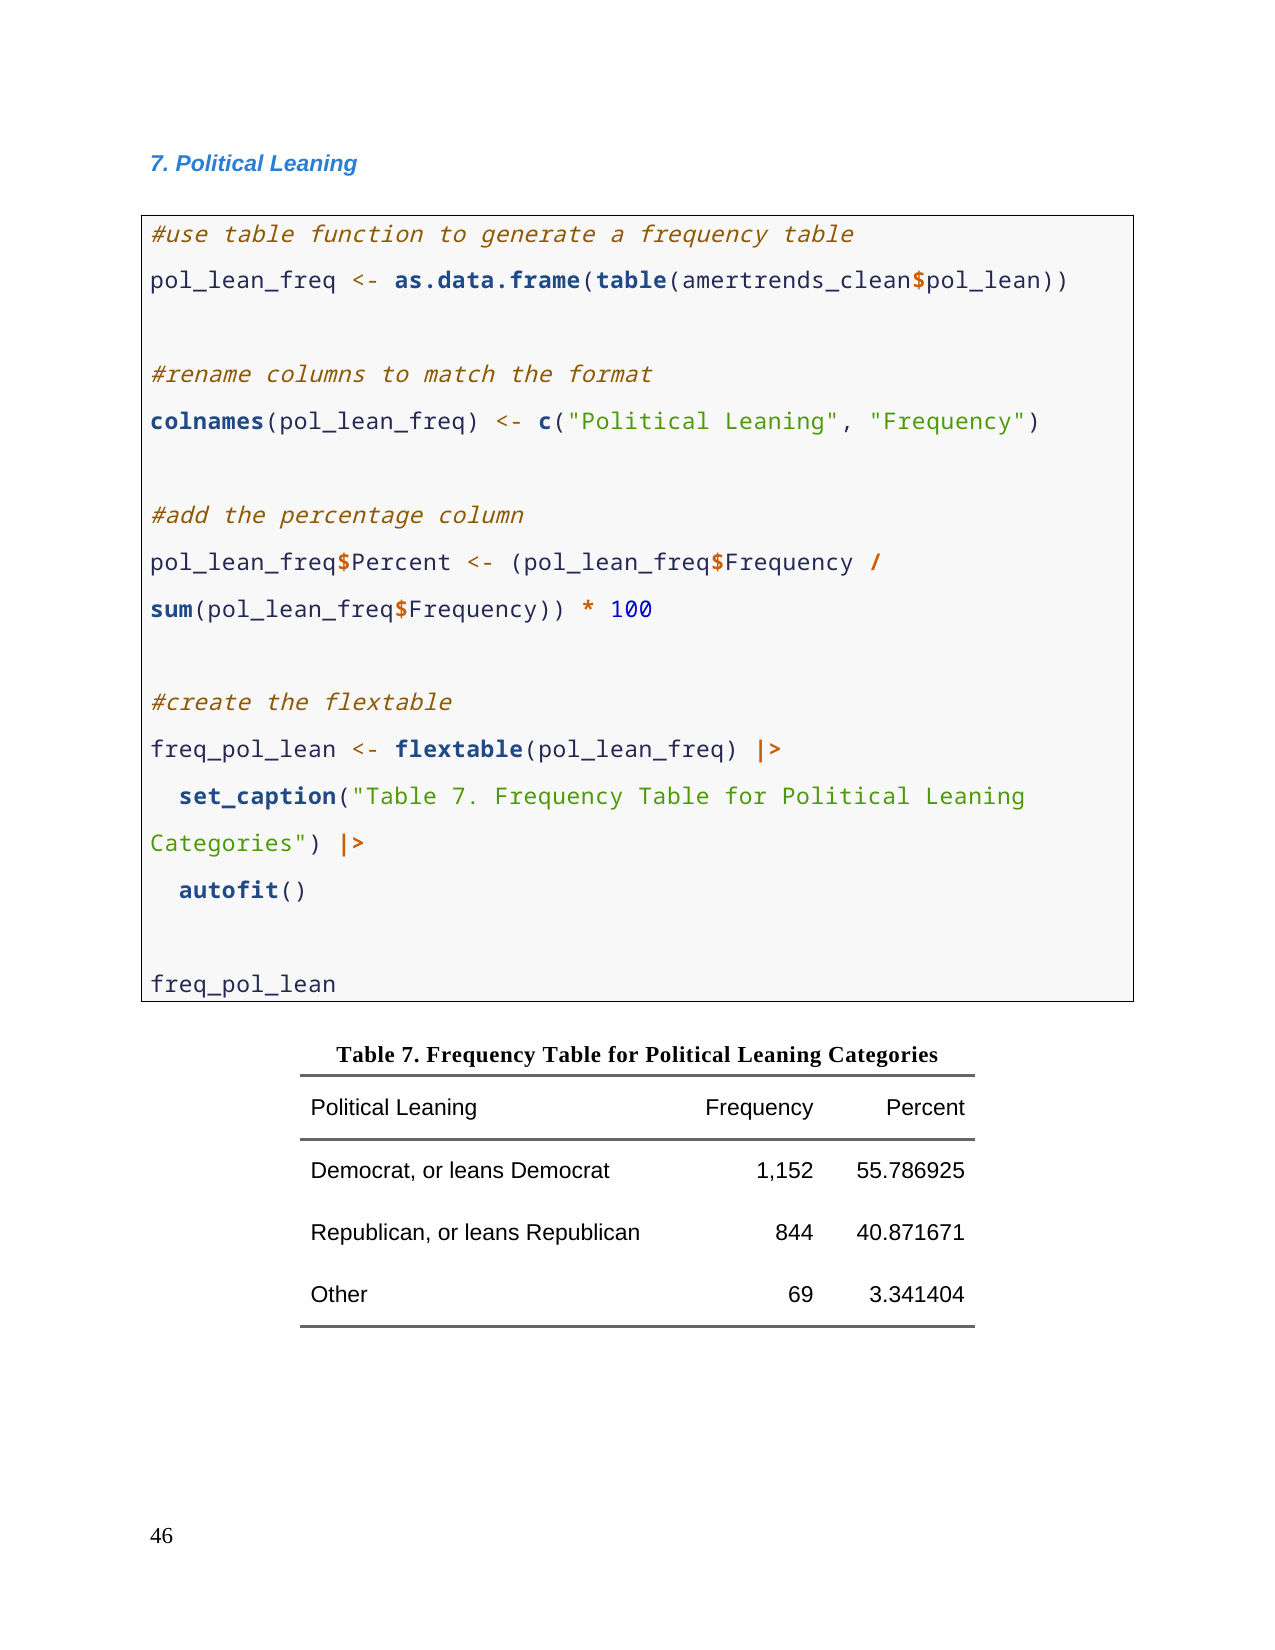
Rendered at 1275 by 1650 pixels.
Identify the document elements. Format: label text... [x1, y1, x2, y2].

text Table 7. Frequency Table for Political Leaning Categories [156, 1043, 1119, 1068]
table_cell 69 [673, 1265, 824, 1325]
table_cell 844 [673, 1201, 824, 1265]
table_cell Republican, or leans Republican [300, 1201, 673, 1265]
table_cell Other [300, 1265, 673, 1325]
subtitle 7. Political Leaning [150, 150, 1125, 176]
table_header Frequency [673, 1077, 824, 1138]
table_header Political Leaning [300, 1077, 673, 1138]
table_header Percent [824, 1077, 975, 1138]
table_cell 55.786925 [824, 1141, 975, 1201]
table_cell 40.871671 [824, 1201, 975, 1265]
text #use table function to generate a frequency table pol_lean_freq <- as.data.frame(table(amertrends_clean$pol_lean)) #rename columns to match the format colnames(pol_lean_freq) <- c("Political Leaning", "Frequency") #add the percentage column pol_lean_freq$Percent <- (pol_lean_freq$Frequency / sum(pol_lean_freq$Frequency)) * 100 #create the flextable freq_pol_lean <- flextable(pol_lean_freq) |> set_caption("Table 7. Frequency Table for Political Leaning Categories") |> autofit() freq_pol_lean [142, 216, 1133, 1001]
table_cell 3.341404 [824, 1265, 975, 1325]
table_cell 1,152 [673, 1141, 824, 1201]
table_cell Democrat, or leans Democrat [300, 1141, 673, 1201]
